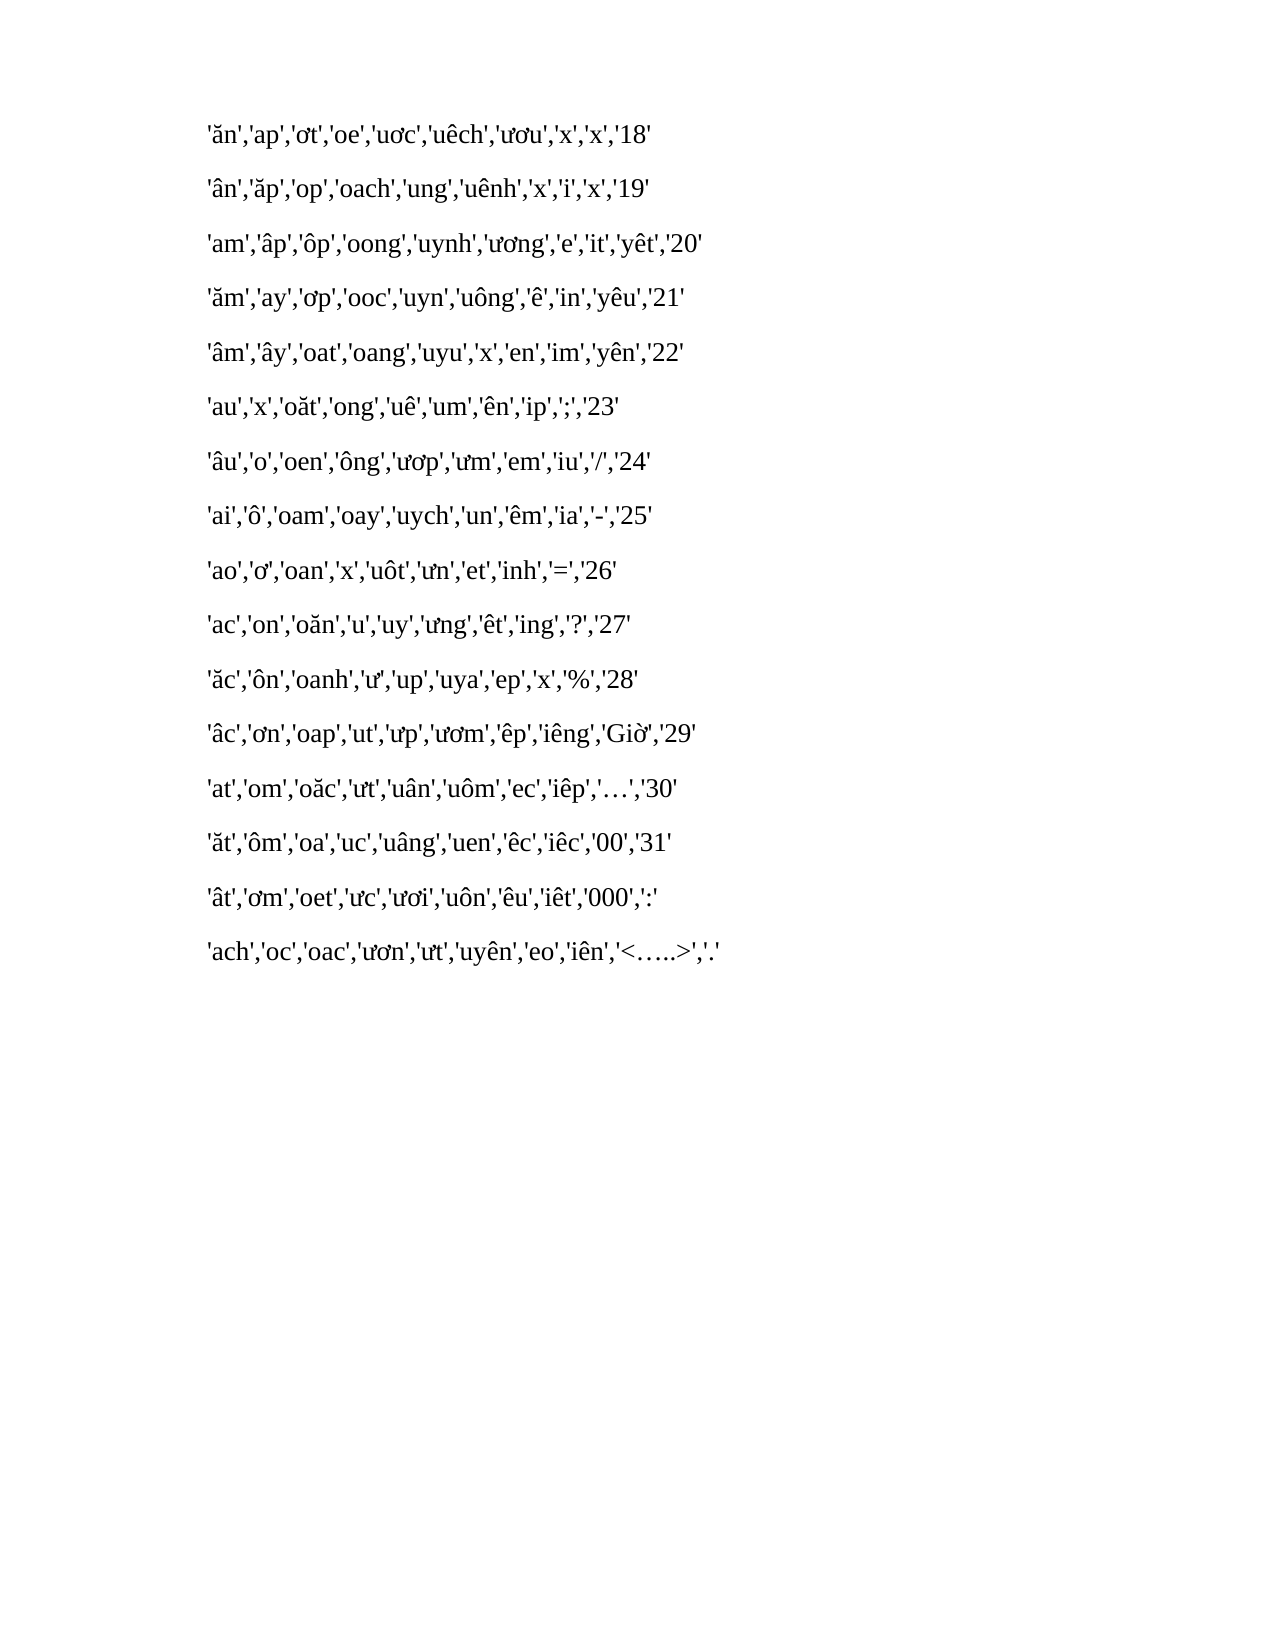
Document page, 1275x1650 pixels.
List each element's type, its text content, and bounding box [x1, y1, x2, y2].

text 'ach','oc','oac','ươn','ưt','uyên','eo','iên','<…..>','.' [207, 935, 1186, 966]
text 'âc','ơn','oap','ut','ưp','ươm','êp','iêng','Giờ','29' [207, 717, 1186, 748]
text 'ăc','ôn','oanh','ư','up','uya','ep','x','%','28' [207, 663, 1186, 694]
text 'ăn','ap','ơt','oe','uơc','uêch','ươu','x','x','18' [207, 118, 1186, 149]
text 'ân','ăp','op','oach','ung','uênh','x','i','x','19' [207, 173, 1186, 204]
text 'ai','ô','oam','oay','uych','un','êm','ia','-','25' [207, 499, 1186, 531]
text 'au','x','oăt','ong','uê','um','ên','ip',';','23' [207, 391, 1186, 422]
text 'am','âp','ôp','oong','uynh','ương','e','it','yêt','20' [207, 227, 1186, 258]
text 'ao','ơ','oan','x','uôt','ưn','et','inh','=','26' [207, 554, 1186, 585]
text 'ăm','ay','ơp','ooc','uyn','uông','ê','in','yêu','21' [207, 282, 1186, 313]
text 'ăt','ôm','oa','uc','uâng','uen','êc','iêc','00','31' [207, 826, 1186, 857]
text 'ât','ơm','oet','ưc','ươi','uôn','êu','iêt','000',':' [207, 881, 1186, 912]
text 'âm','ây','oat','oang','uyu','x','en','im','yên','22' [207, 336, 1186, 367]
text 'ac','on','oăn','u','uy','ưng','êt','ing','?','27' [207, 608, 1186, 639]
text 'at','om','oăc','ưt','uân','uôm','ec','iêp','…','30' [207, 772, 1186, 803]
text 'âu','o','oen','ông','ươp','ưm','em','iu','/','24' [207, 445, 1186, 476]
